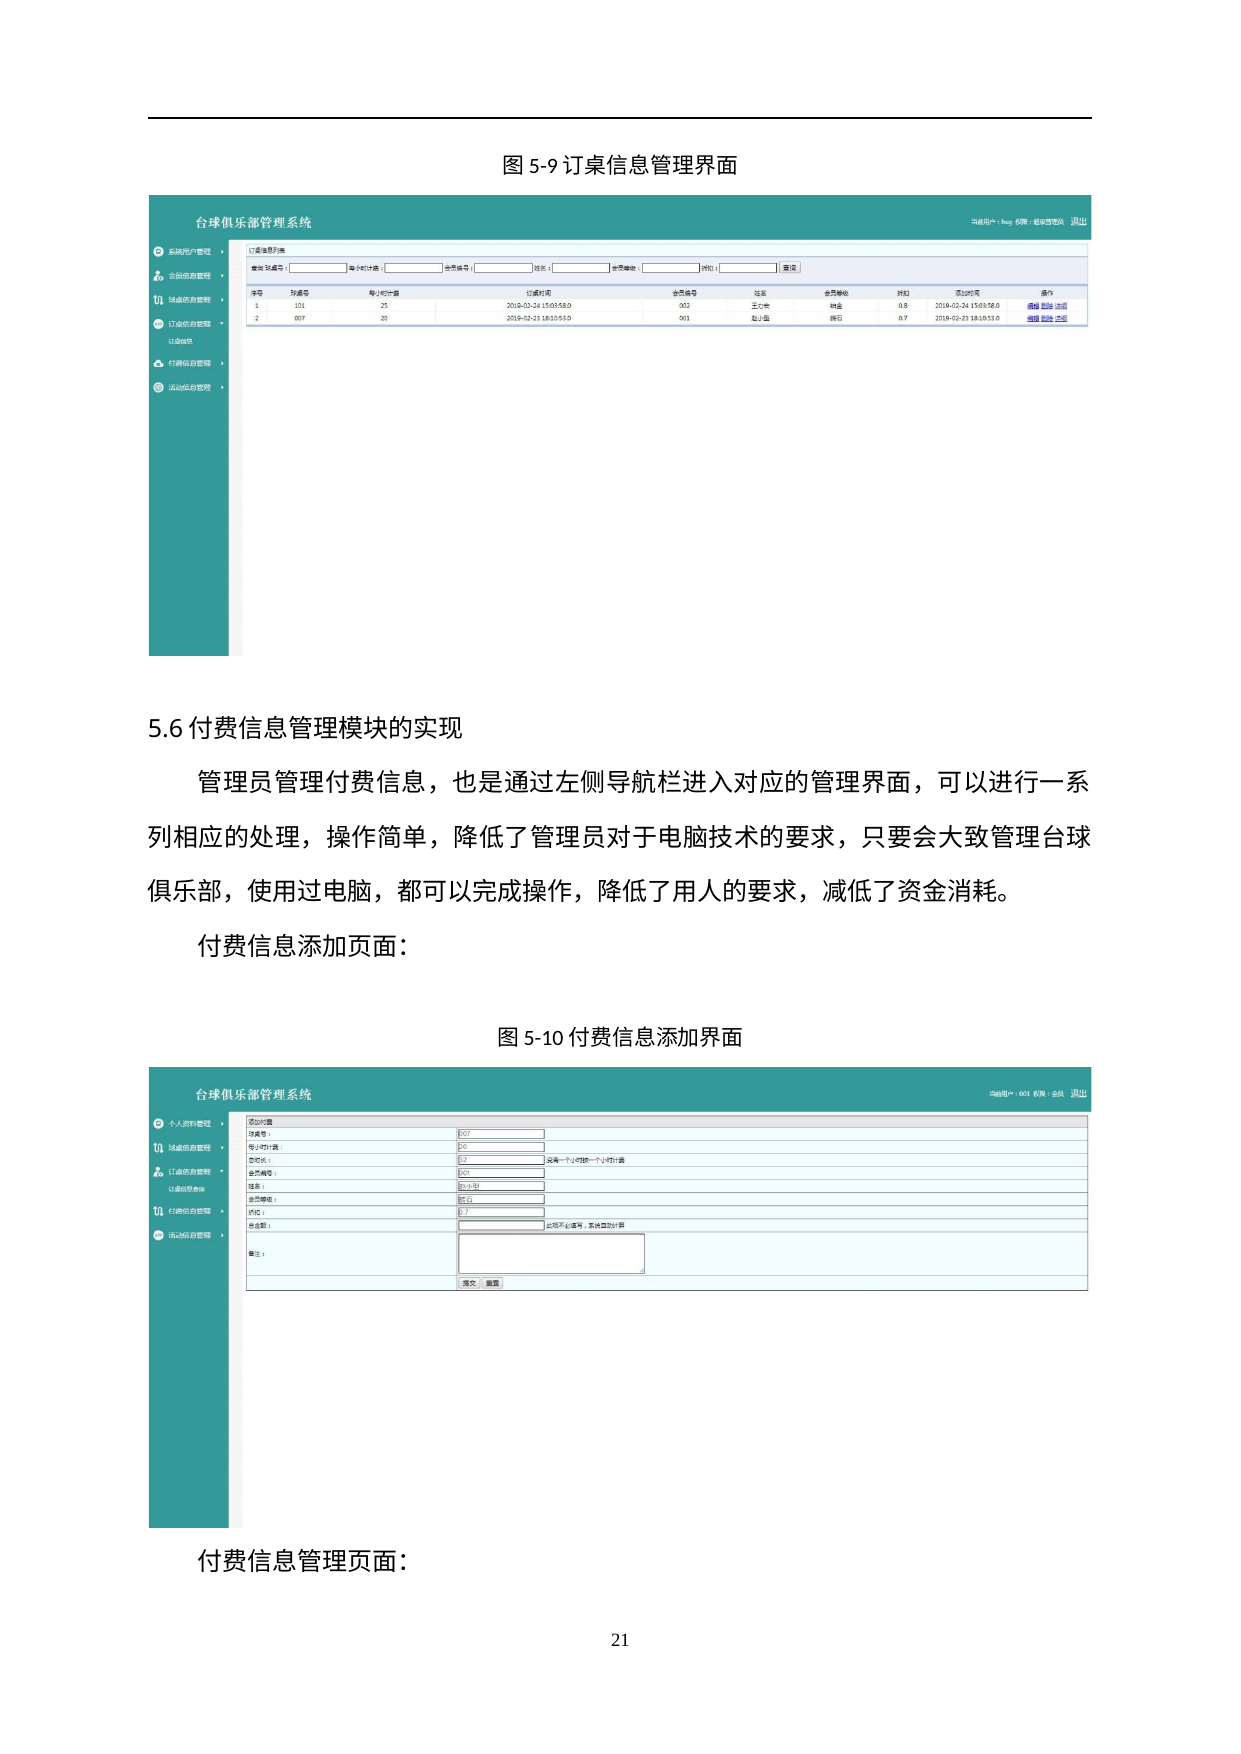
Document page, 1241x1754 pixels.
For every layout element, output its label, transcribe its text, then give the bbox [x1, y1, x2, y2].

text 图5-10 付费信息添加界面 [148, 1020, 1092, 1067]
picture [148, 1067, 1092, 1528]
text 付费信息添加页面： [148, 926, 1092, 962]
subtitle 5.6付费信息管理模块的实现 [148, 708, 1092, 745]
text 付费信息管理页面： [148, 1541, 1092, 1577]
text 管理员管理付费信息，也是通过左侧导航栏进入对应的管理界面，可以进行一系列相应的处理，操作简单，降低了管理员对于电脑技术的要求，只要会大致管理台球俱乐部，使用过电脑，都可以完成操作，降低了用人的要求，减低了资金消耗。 [148, 763, 1092, 908]
text 图5-9 订桌信息管理界面 [148, 148, 1092, 195]
picture [148, 195, 1092, 656]
